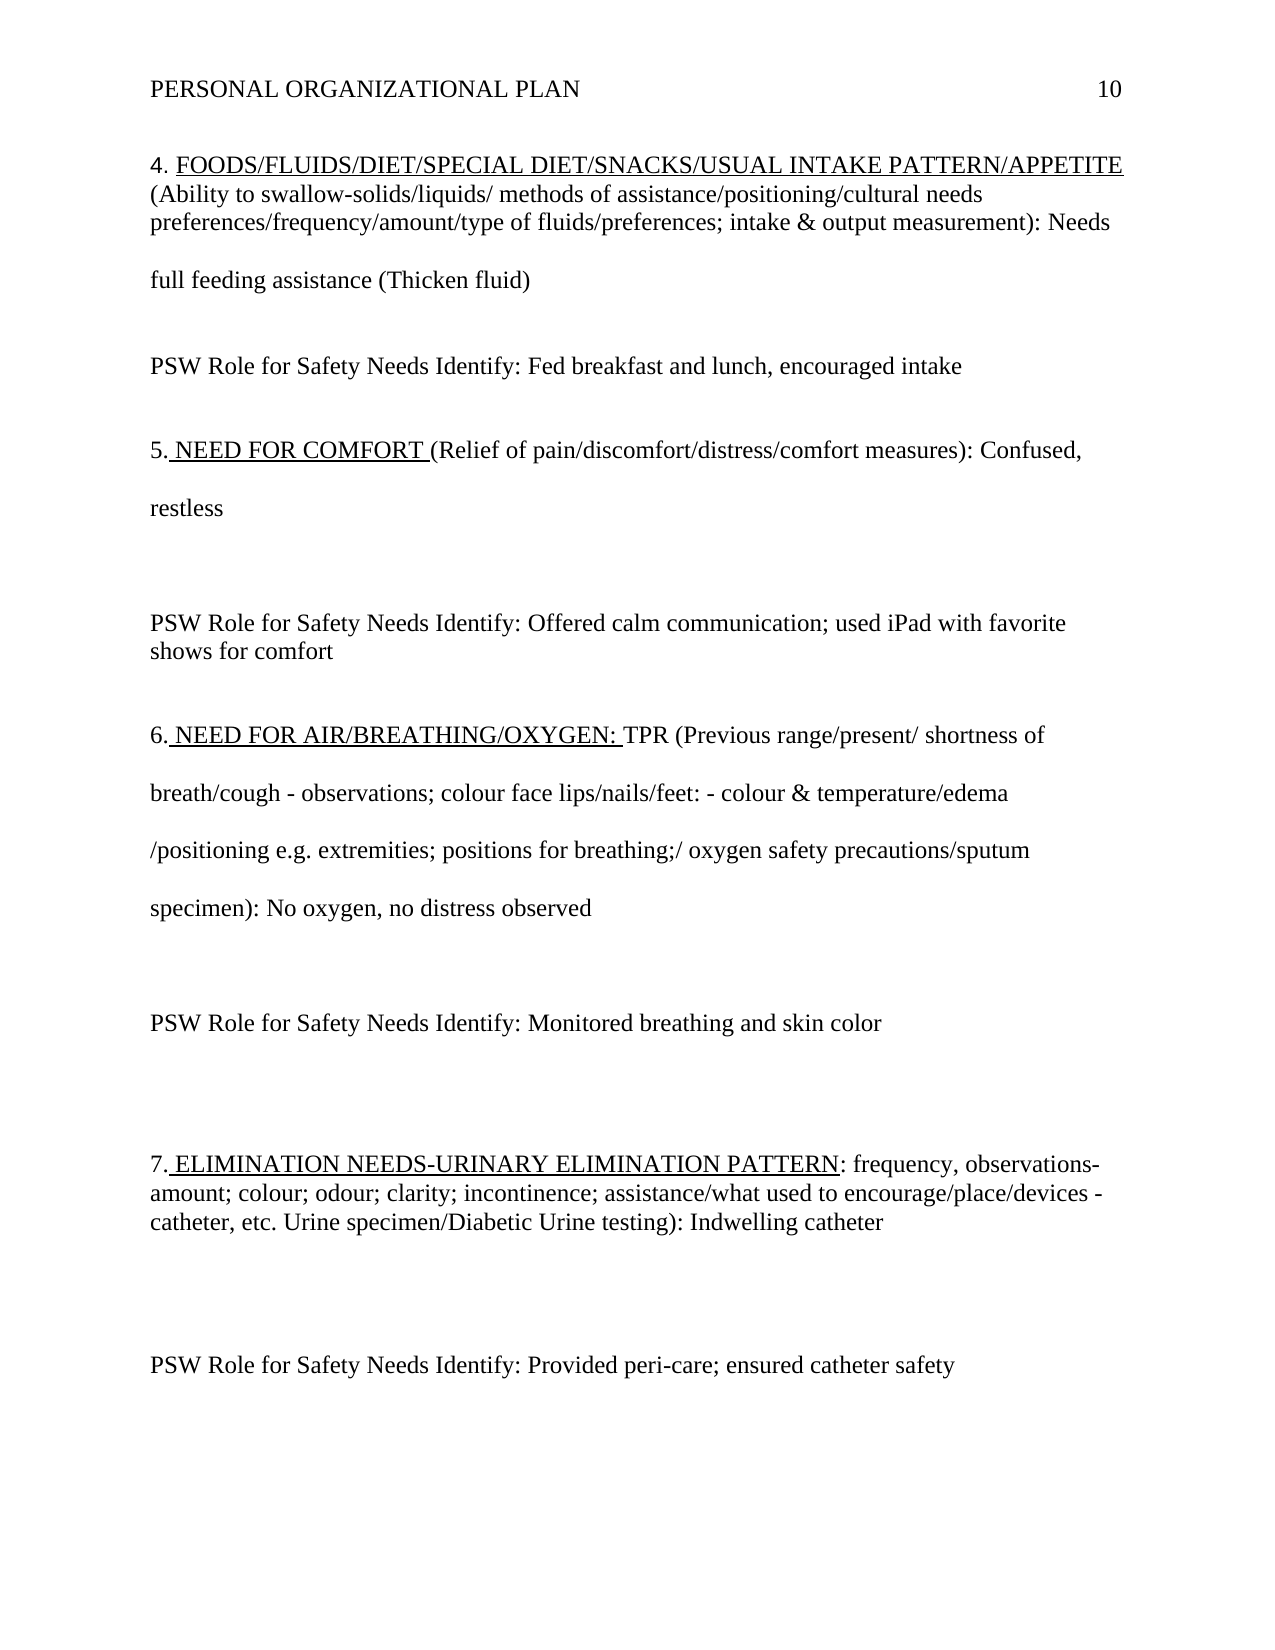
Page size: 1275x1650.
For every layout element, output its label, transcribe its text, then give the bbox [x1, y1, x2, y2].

text PSW Role for Safety Needs Identify: Provided peri-care; ensured catheter safety [150, 1350, 1125, 1379]
text PSW Role for Safety Needs Identify: Monitored breathing and skin color [150, 1008, 1125, 1036]
text 6. NEED FOR AIR/BREATHING/OXYGEN: TPR (Previous range/present/ shortness of breath/cough - observations; colour face lips/nails/feet: - colour & temperature/edema /positioning e.g. extremities; positions for breathing;/ oxygen safety precautions/sputum specimen): No oxygen, no distress observed [150, 720, 1125, 921]
text preferences/frequency/amount/type of fluids/preferences; intake & output measurement): Needs full feeding assistance (Thicken fluid) [150, 207, 1125, 294]
text 7. ELIMINATION NEEDS-URINARY ELIMINATION PATTERN: frequency, observations-amount; colour; odour; clarity; incontinence; assistance/what used to encourage/place/devices - catheter, etc. Urine specimen/Diabetic Urine testing): Indwelling catheter [150, 1149, 1125, 1235]
text 5. NEED FOR COMFORT (Relief of pain/discomfort/distress/comfort measures): Confused, restless [150, 435, 1125, 521]
text PSW Role for Safety Needs Identify: Offered calm communication; used iPad with favorite shows for comfort [150, 608, 1125, 665]
text 4. FOODS/FLUIDS/DIET/SPECIAL DIET/SNACKS/USUAL INTAKE PATTERN/APPETITE (Ability to swallow-solids/liquids/ methods of assistance/positioning/cultural needs [150, 150, 1125, 207]
text PSW Role for Safety Needs Identify: Fed breakfast and lunch, encouraged intake [150, 351, 1125, 380]
